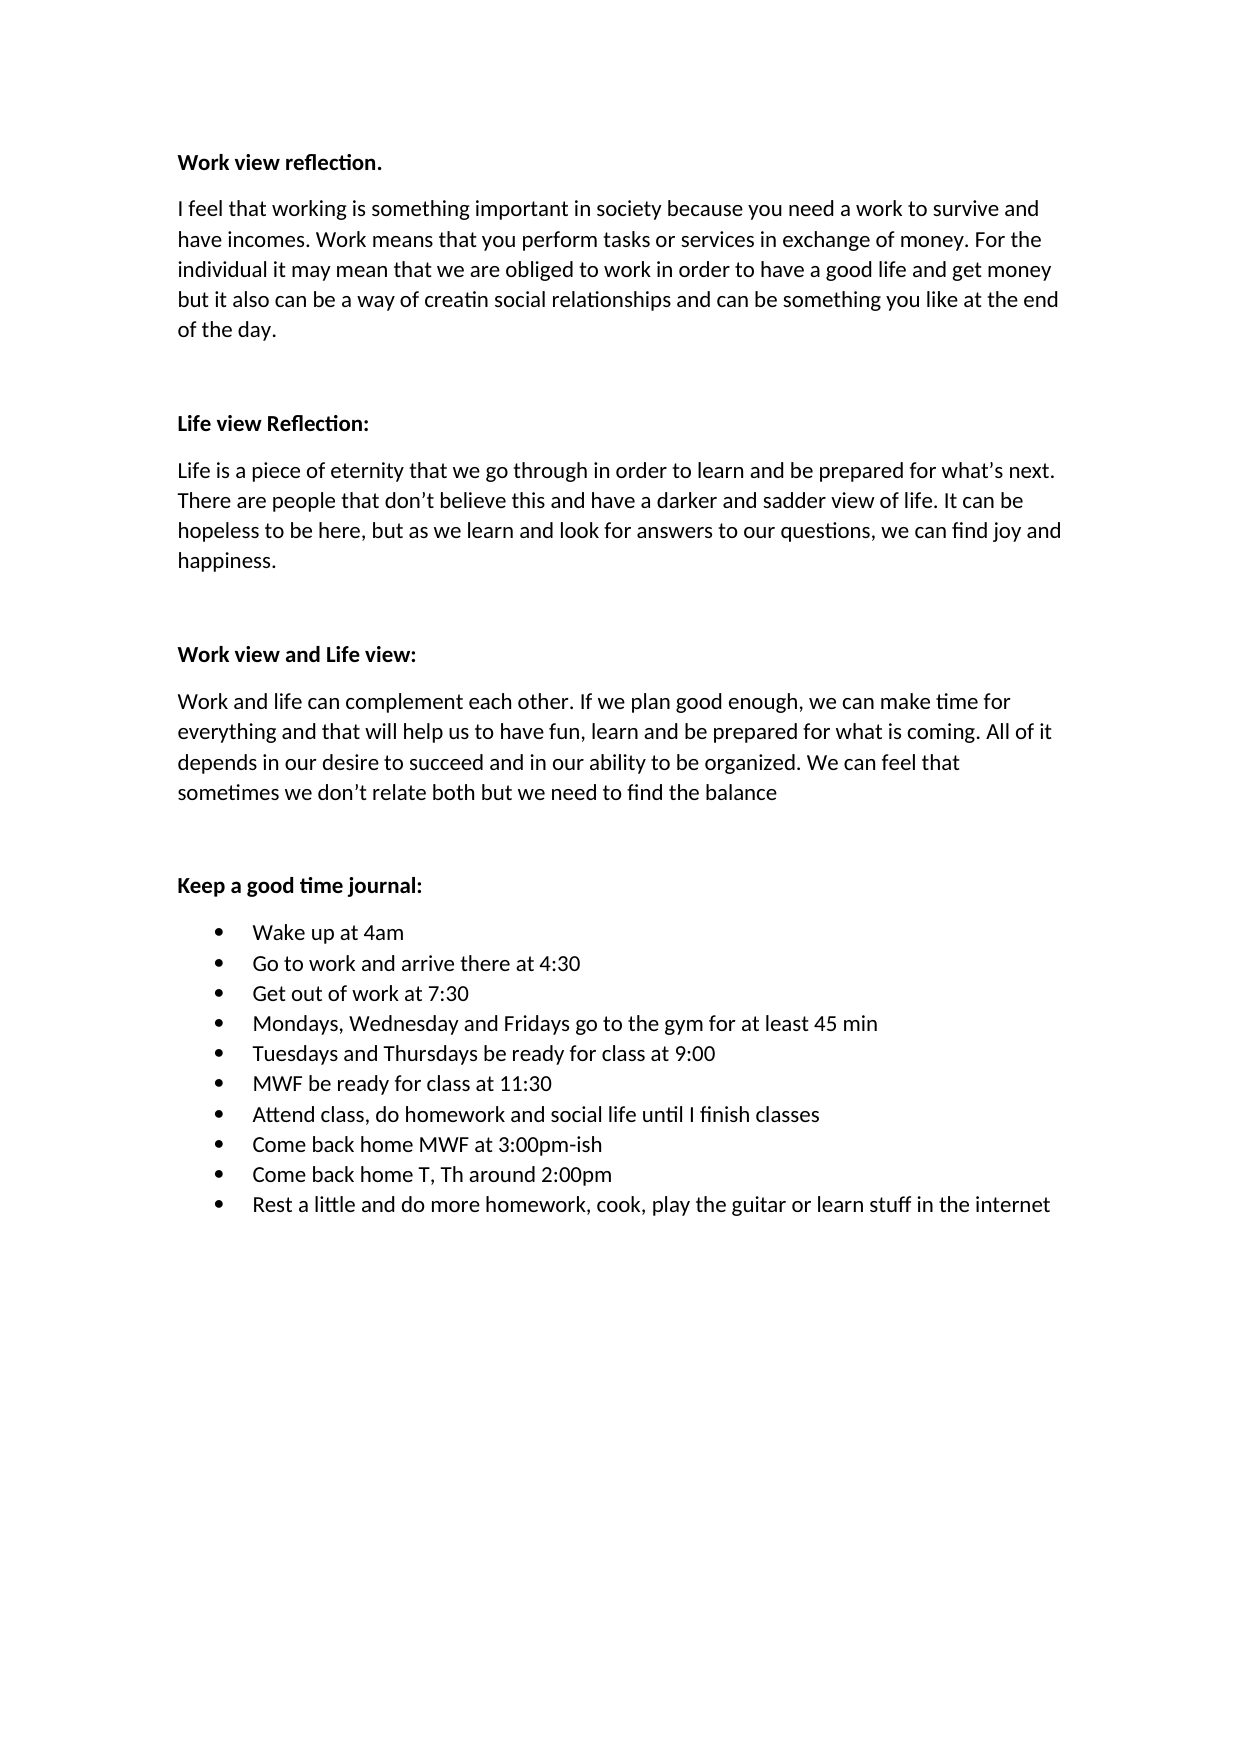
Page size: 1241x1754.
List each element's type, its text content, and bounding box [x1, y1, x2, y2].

list MWF be ready for class at 11:30 [215, 1069, 1063, 1097]
list Go to work and arrive there at 4:30 [215, 949, 1063, 977]
list Attend class, do homework and social life until I finish classes [215, 1100, 1063, 1128]
text I feel that working is something important in society because you need a work to survive and have incomes. Work means that you perform tasks or services in exchange of money. For the individual it may mean that we are obliged to work in order to have a good life and get money but it also can be a way of creatin social relationships and can be something you like at the end of the day. [177, 194, 1063, 343]
text Work view reflection. [177, 148, 1063, 176]
list Rest a little and do more homework, cook, play the guitar or learn stuff in the internet [215, 1190, 1063, 1218]
text Keep a good time journal: [177, 872, 1063, 899]
list Wake up at 4am [215, 918, 1063, 946]
text Work and life can complement each other. If we plan good enough, we can make time for everything and that will help us to have fun, learn and be prepared for what is coming. All of it depends in our desire to succeed and in our ability to be organized. We can feel that sometimes we don’t relate both but we need to find the balance [177, 687, 1063, 806]
text Work view and Life view: [177, 640, 1063, 668]
list Get out of work at 7:30 [215, 979, 1063, 1007]
list Come back home T, Th around 2:00pm [215, 1160, 1063, 1188]
list Tuesdays and Thursdays be ready for class at 9:00 [215, 1039, 1063, 1067]
text Life view Reflection: [177, 409, 1063, 437]
list Come back home MWF at 3:00pm-ish [215, 1130, 1063, 1158]
list Mondays, Wednesday and Fridays go to the gym for at least 45 min [215, 1009, 1063, 1037]
text Life is a piece of eternity that we go through in order to learn and be prepared for what’s next. There are people that don’t believe this and have a darker and sadder view of life. It can be hopeless to be here, but as we learn and look for answers to our questions, we can find joy and happiness. [177, 456, 1063, 574]
